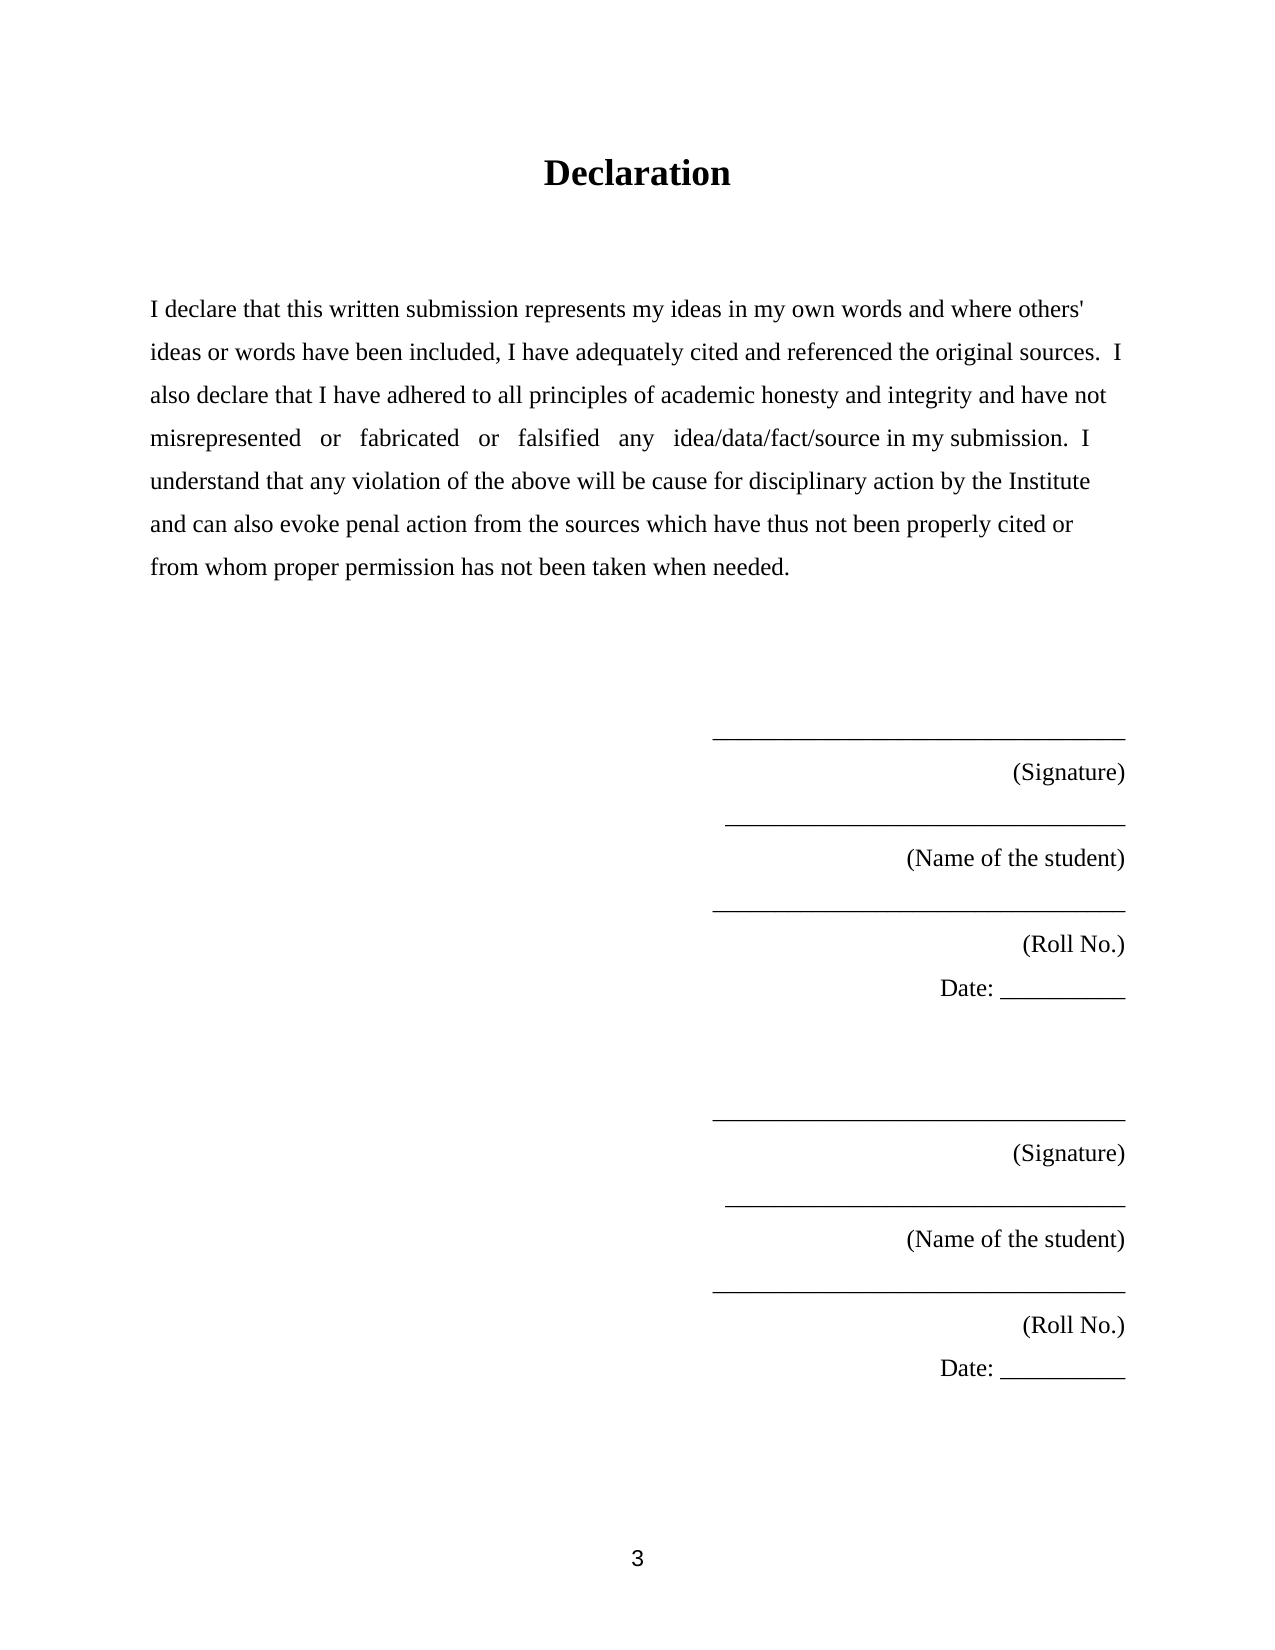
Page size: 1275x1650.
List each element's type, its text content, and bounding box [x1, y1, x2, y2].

text (Signature) [150, 1138, 1125, 1167]
text Date: __________ [150, 1353, 1125, 1382]
text _________________________________ [150, 1267, 1125, 1296]
text Date: __________ [150, 973, 1125, 1001]
text ________________________________ [150, 1181, 1125, 1210]
text (Name of the student) [150, 1224, 1125, 1253]
text (Signature) [150, 757, 1125, 786]
text I declare that this written submission represents my ideas in my own words and where others' ideas or words have been included, I have adequately cited and referenced the original sources. I also declare that I have adhered to all principles of academic honesty and integrity and have not misrepresented or fabricated or falsified any idea/data/fact/source in my submission. I understand that any violation of the above will be cause for disciplinary action by the Institute and can also evoke penal action from the sources which have thus not been properly cited or from whom proper permission has not been taken when needed. [150, 294, 1125, 581]
text _________________________________ [150, 1095, 1125, 1123]
text (Roll No.) [150, 1310, 1125, 1339]
text ________________________________ [150, 800, 1125, 829]
text Declaration [150, 150, 1125, 193]
text _________________________________ [150, 886, 1125, 915]
text (Roll No.) [150, 929, 1125, 958]
text _________________________________ [150, 714, 1125, 743]
text (Name of the student) [150, 843, 1125, 872]
